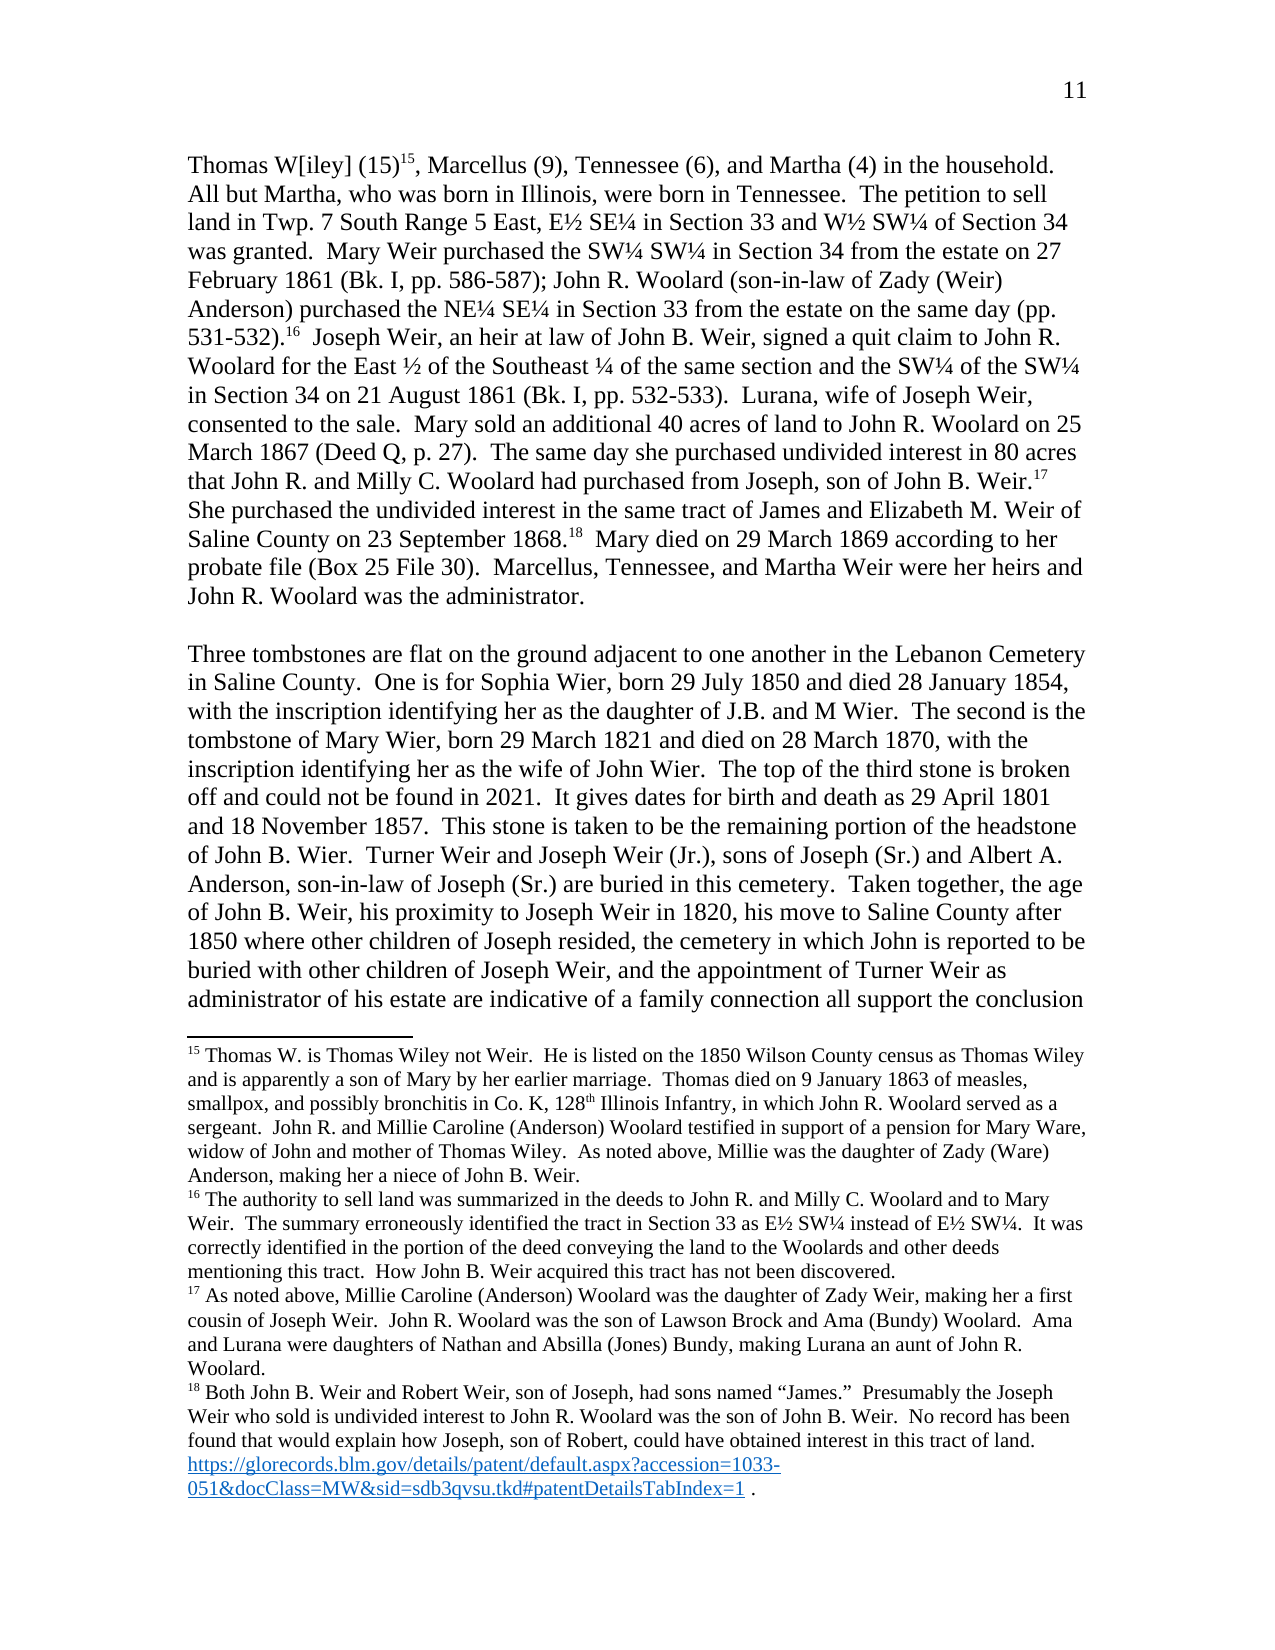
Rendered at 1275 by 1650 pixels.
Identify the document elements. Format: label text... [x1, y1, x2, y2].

subtitle Three tombstones are flat on the ground adjacent to one another in the Lebanon Cemetery in Saline County. One is for Sophia Wier, born 29 July 1850 and died 28 January 1854, with the inscription identifying her as the daughter of J.B. and M Wier. The second is the tombstone of Mary Wier, born 29 March 1821 and died on 28 March 1870, with the inscription identifying her as the wife of John Wier. The top of the third stone is broken off and could not be found in 2021. It gives dates for birth and death as 29 April 1801 and 18 November 1857. This stone is taken to be the remaining portion of the headstone of John B. Wier. Turner Weir and Joseph Weir (Jr.), sons of Joseph (Sr.) and Albert A. Anderson, son-in-law of Joseph (Sr.) are buried in this cemetery. Taken together, the age of John B. Weir, his proximity to Joseph Weir in 1820, his move to Saline County after 1850 where other children of Joseph resided, the cemetery in which John is reported to be buried with other children of Joseph Weir, and the appointment of Turner Weir as administrator of his estate are indicative of a family connection all support the conclusion that John B. Weir was a son of Joseph Weir of Chester District South Carolina, Wilson County, Tennessee, and Gallatin County, Illinois. [187, 639, 1087, 1012]
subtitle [187, 150, 1087, 610]
